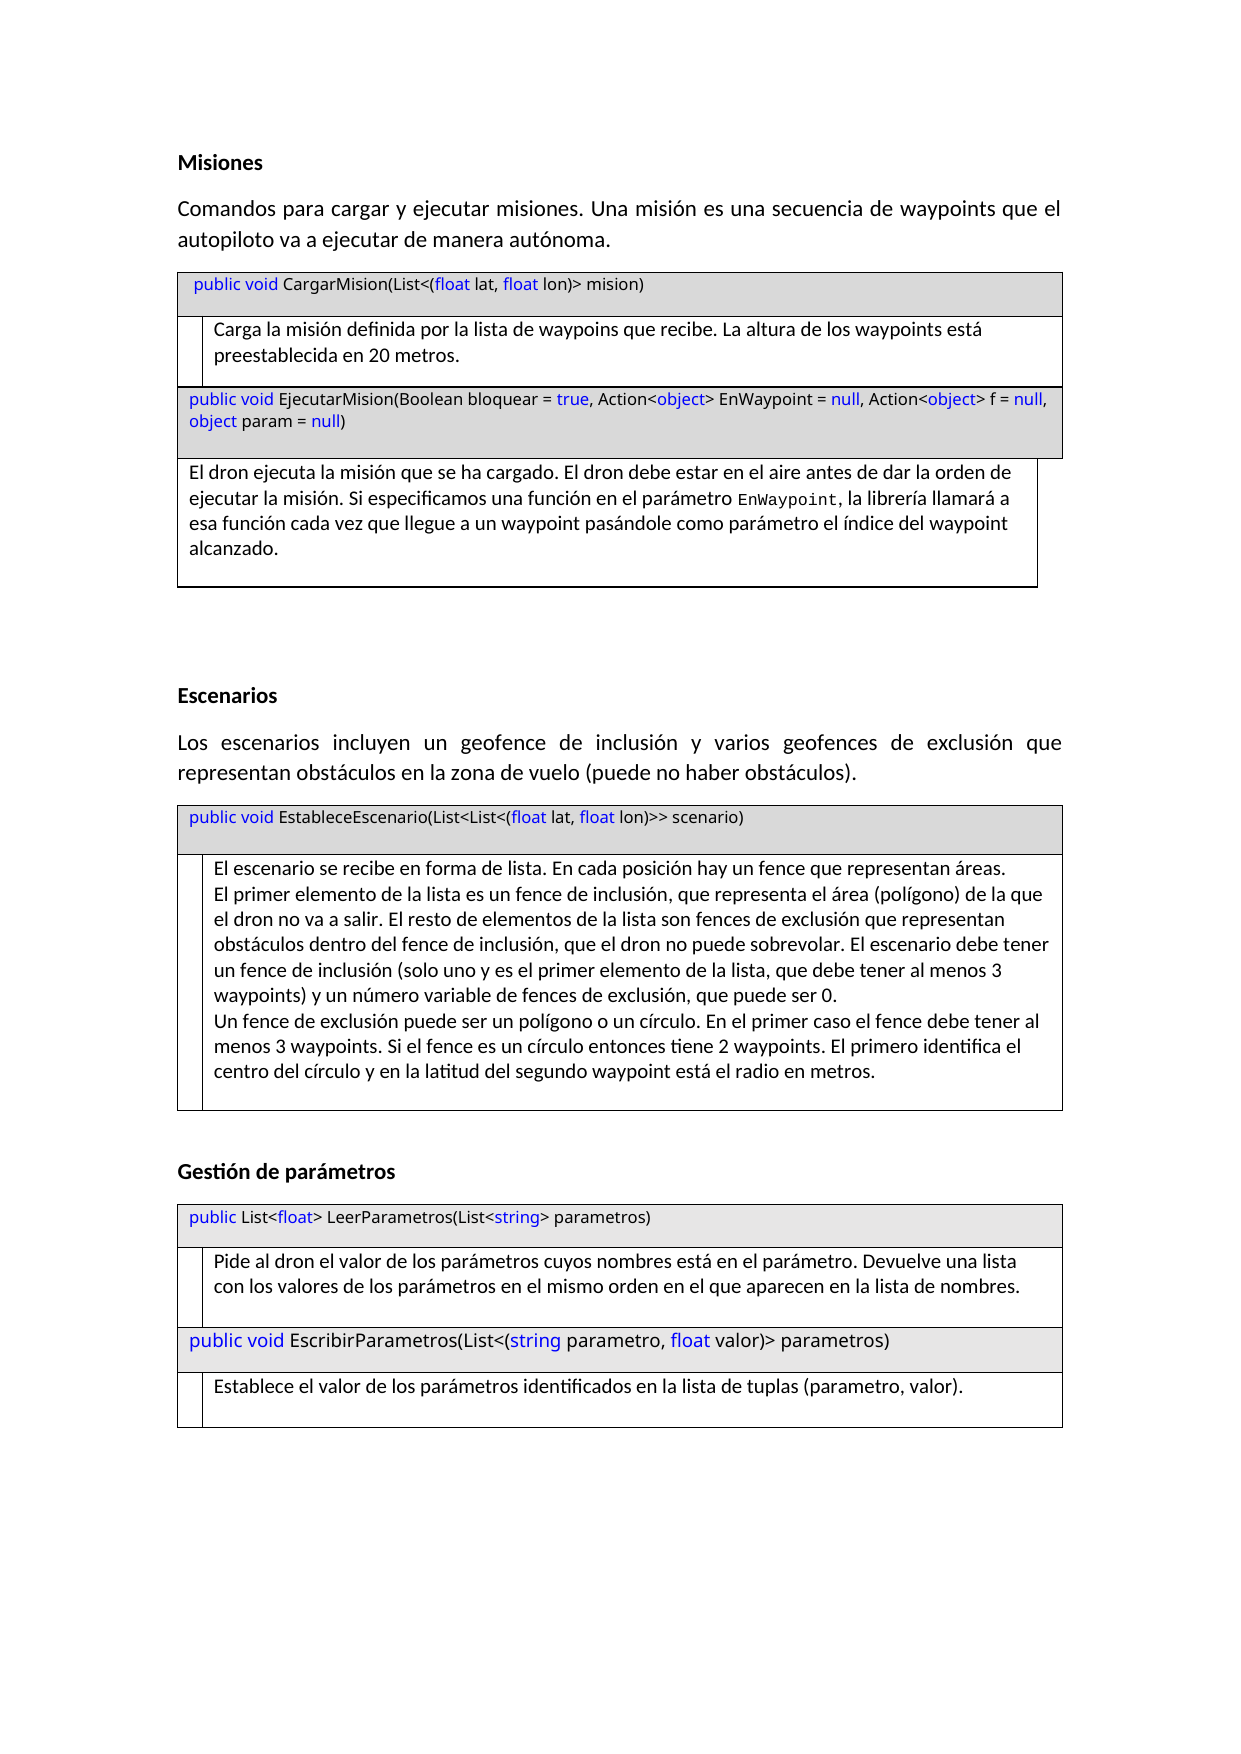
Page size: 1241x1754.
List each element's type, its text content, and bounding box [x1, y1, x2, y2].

table_cell Carga la misión definida por la lista de waypoins que recibe. La altura de los waypoints está preestablecida en 20 metros. [203, 317, 1062, 386]
table_cell Pide al dron el valor de los parámetros cuyos nombres está en el parámetro. Devuelve una lista con los valores de los parámetros en el mismo orden en el que aparecen en la lista de nombres. [203, 1248, 1062, 1327]
text Misiones [177, 148, 1063, 176]
table_cell [178, 317, 202, 386]
text Gestión de parámetros [177, 1157, 1063, 1185]
table_cell [178, 1373, 202, 1427]
table_header public void CargarMision(List<(float lat, float lon)> mision) [178, 273, 1062, 316]
table_cell Establece el valor de los parámetros identificados en la lista de tuplas (parametro, valor). [203, 1373, 1062, 1427]
table_cell public void EscribirParametros(List<(string parametro, float valor)> parametros) [178, 1328, 1062, 1372]
table_cell El escenario se recibe en forma de lista. En cada posición hay un fence que representan áreas. El primer elemento de la lista es un fence de inclusión, que representa el área (polígono) de la que el dron no va a salir. El resto de elementos de la lista son fences de exclusión que representan obstáculos dentro del fence de inclusión, que el dron no puede sobrevolar. El escenario debe tener un fence de inclusión (solo uno y es el primer elemento de la lista, que debe tener al menos 3 waypoints) y un número variable de fences de exclusión, que puede ser 0. Un fence de exclusión puede ser un polígono o un círculo. En el primer caso el fence debe tener al menos 3 waypoints. Si el fence es un círculo entonces tiene 2 waypoints. El primero identifica el centro del círculo y en la latitud del segundo waypoint está el radio en metros. [203, 855, 1062, 1109]
text Escenarios [177, 681, 1063, 709]
table_header public void EstableceEscenario(List<List<(float lat, float lon)>> scenario) [178, 806, 1062, 854]
text Comandos para cargar y ejecutar misiones. Una misión es una secuencia de waypoints que el autopiloto va a ejecutar de manera autónoma. [177, 194, 1063, 253]
table_cell [178, 1248, 202, 1327]
table_cell El dron ejecuta la misión que se ha cargado. El dron debe estar en el aire antes de dar la orden de ejecutar la misión. Si especificamos una función en el parámetro EnWaypoint, la librería llamará a esa función cada vez que llegue a un waypoint pasándole como parámetro el índice del waypoint alcanzado. [178, 459, 1037, 586]
table_cell [178, 855, 202, 1109]
table_cell public void EjecutarMision(Boolean bloquear = true, Action<object> EnWaypoint = null, Action<object> f = null, object param = null) [178, 388, 1062, 458]
table_header public List<float> LeerParametros(List<string> parametros) [178, 1205, 1062, 1247]
text Los escenarios incluyen un geofence de inclusión y varios geofences de exclusión que representan obstáculos en la zona de vuelo (puede no haber obstáculos). [177, 728, 1063, 786]
